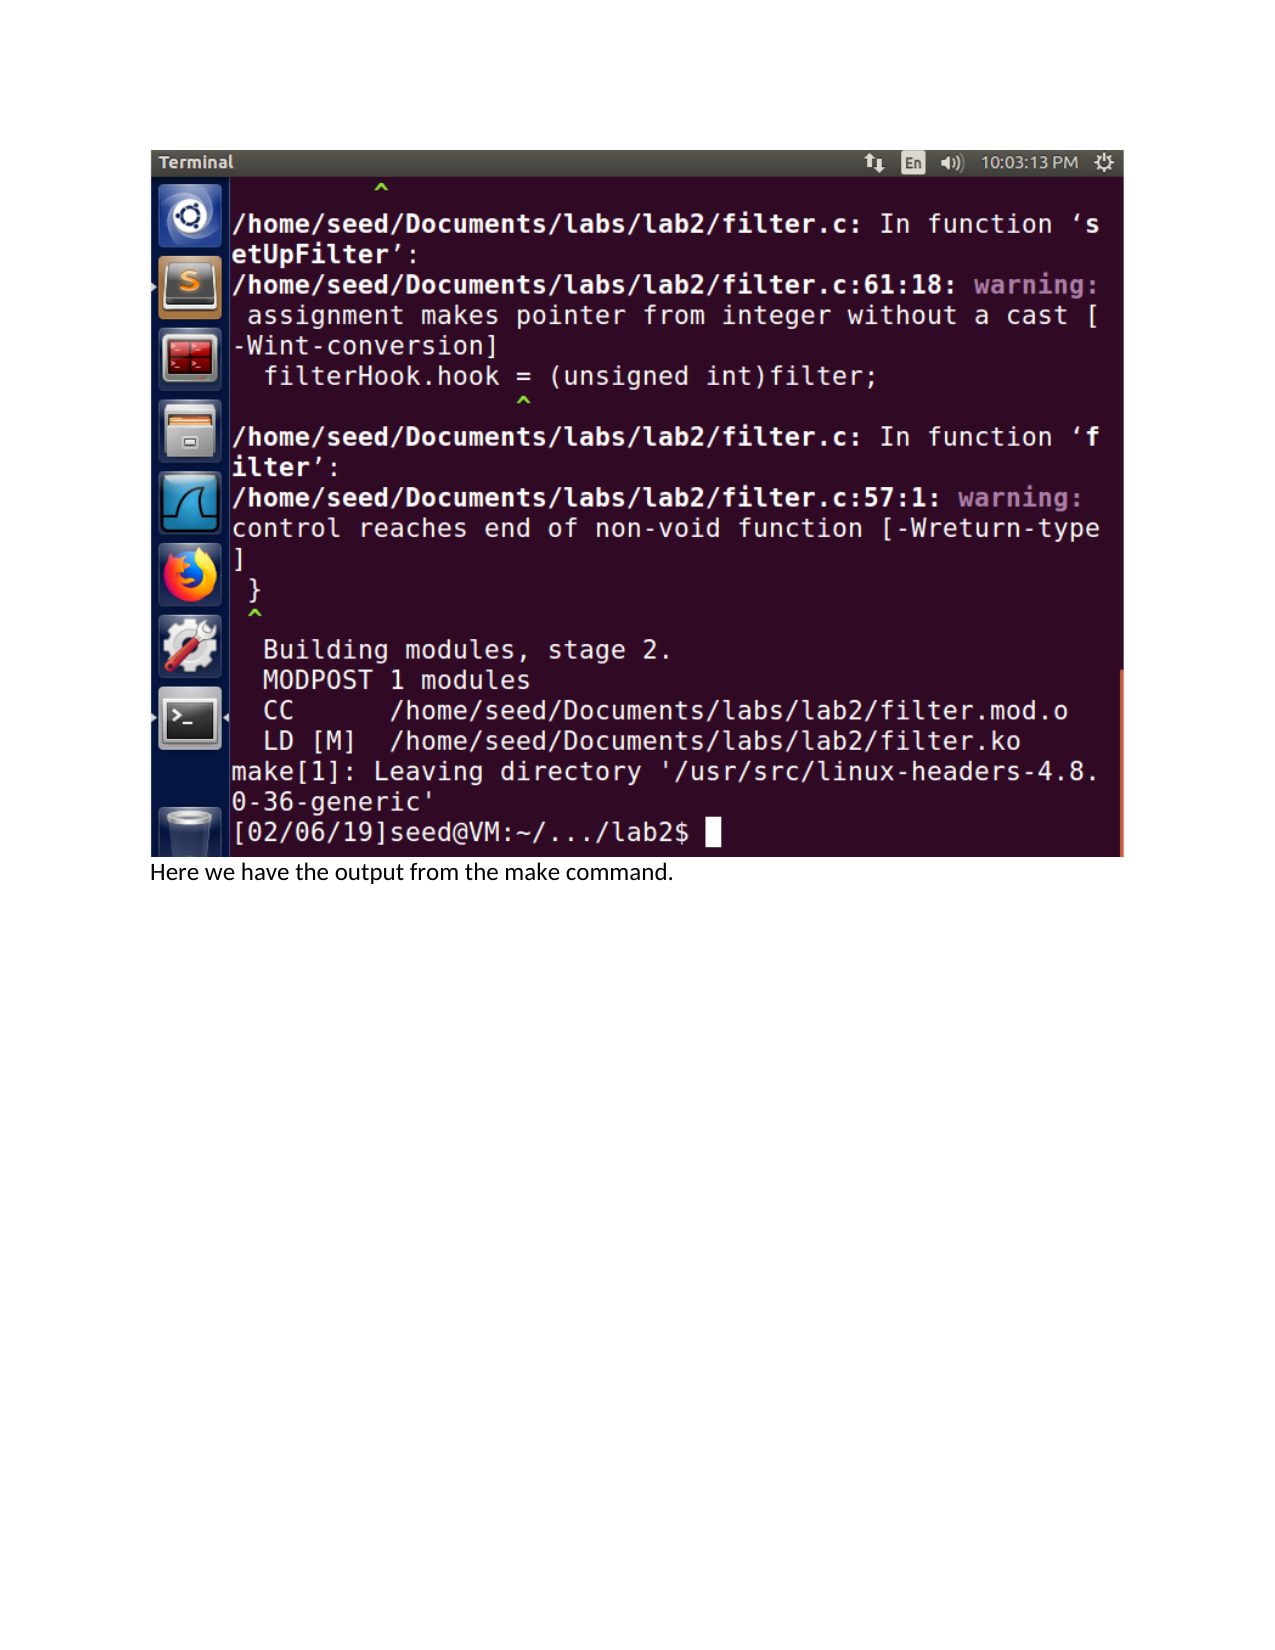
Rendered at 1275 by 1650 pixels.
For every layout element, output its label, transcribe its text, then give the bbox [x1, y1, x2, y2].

picture [150, 150, 1124, 857]
text Here we have the output from the make command. [150, 856, 1125, 887]
